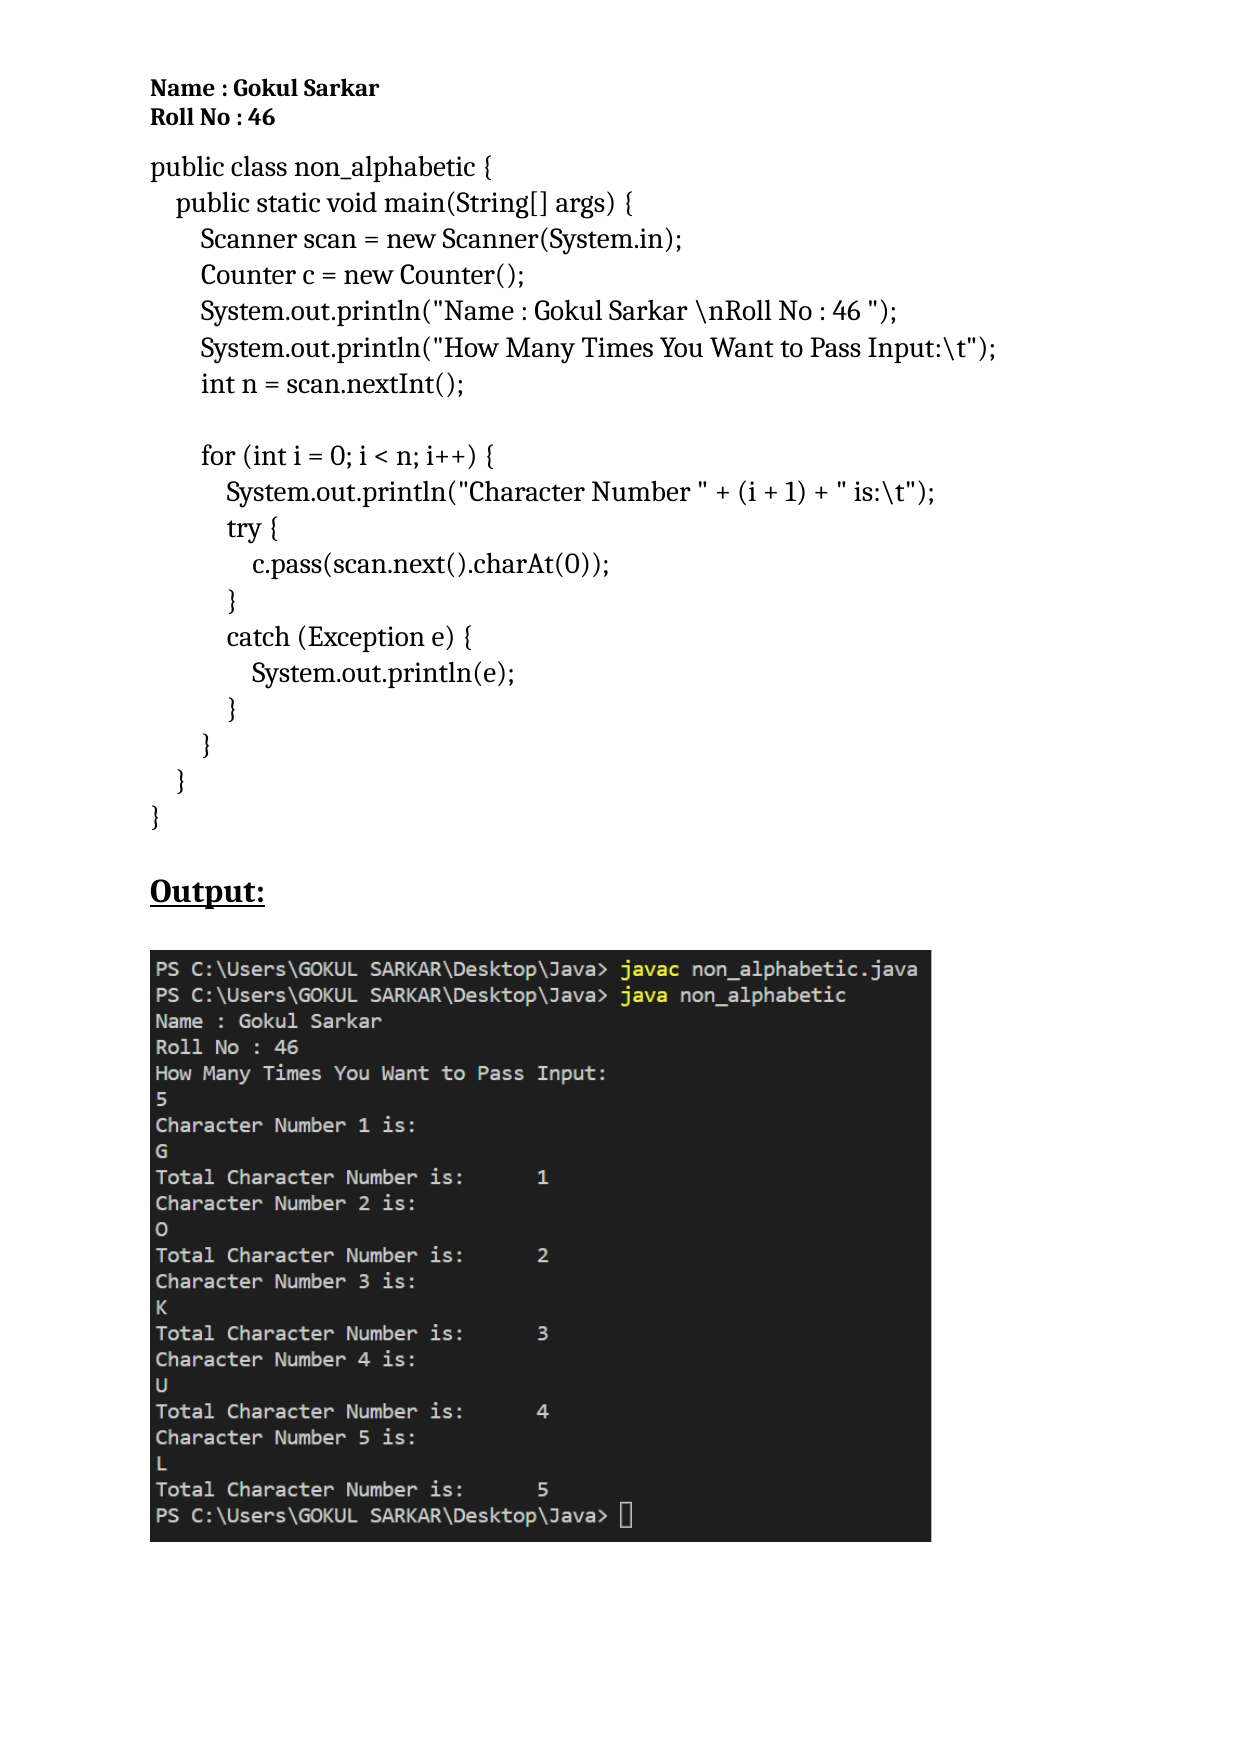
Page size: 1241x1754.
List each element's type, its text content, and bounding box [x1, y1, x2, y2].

text System.out.println("Name : Gokul Sarkar \nRoll No : 46 "); [150, 294, 1090, 328]
text Scanner scan = new Scanner(System.in); [150, 222, 1090, 256]
text } [150, 584, 1090, 617]
text catch (Exception e) { [150, 620, 1090, 653]
text Output: [150, 873, 1090, 911]
text for (int i = 0; i < n; i++) { [150, 439, 1090, 473]
text } [150, 801, 1090, 834]
text c.pass(scan.next().charAt(0)); [150, 548, 1090, 581]
text Counter c = new Counter(); [150, 258, 1090, 292]
text public class non_alphabetic { [150, 150, 1090, 183]
text int n = scan.nextInt(); [150, 367, 1090, 400]
text System.out.println("How Many Times You Want to Pass Input:\t"); [150, 331, 1090, 364]
picture [150, 950, 932, 1542]
text } [150, 692, 1090, 726]
text System.out.println("Character Number " + (i + 1) + " is:\t"); [150, 475, 1090, 509]
text } [150, 728, 1090, 762]
text try { [150, 511, 1090, 545]
text public static void main(String[] args) { [150, 186, 1090, 220]
text } [150, 764, 1090, 798]
text System.out.println(e); [150, 656, 1090, 689]
